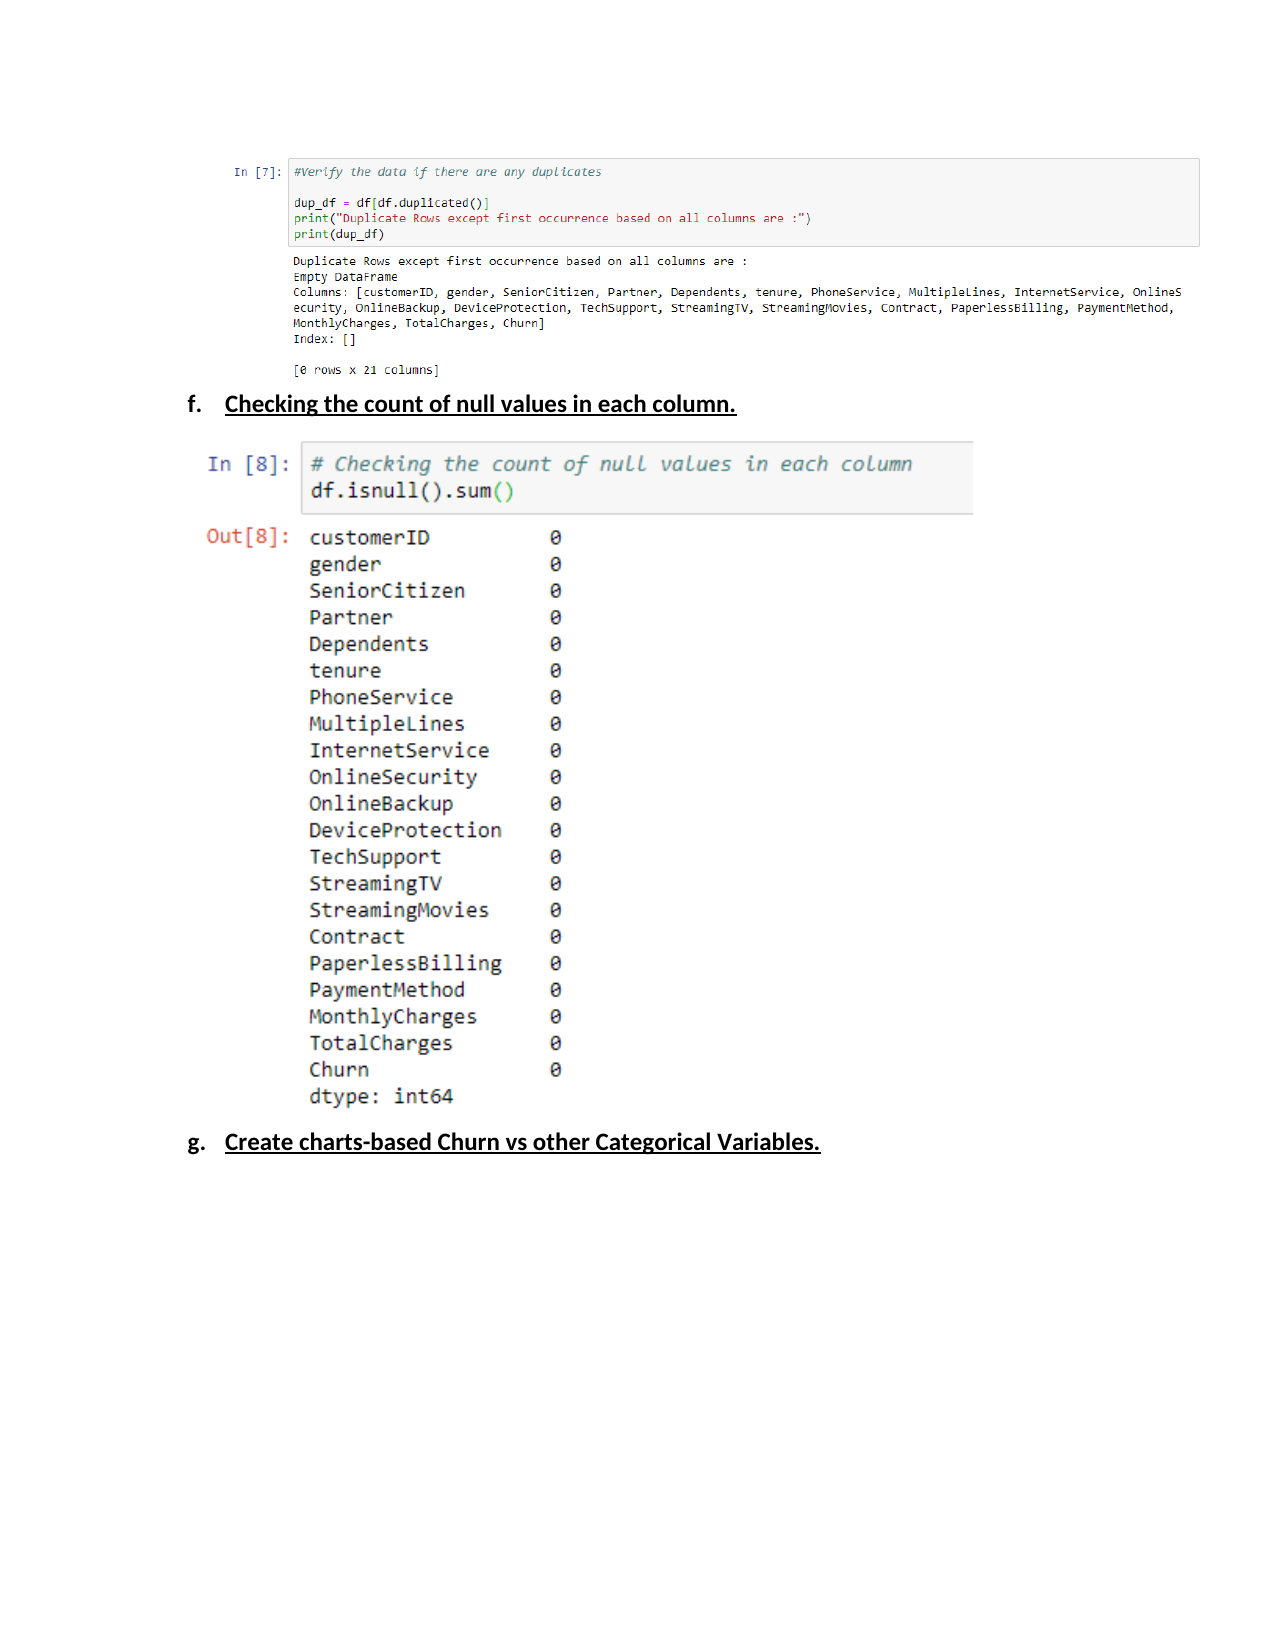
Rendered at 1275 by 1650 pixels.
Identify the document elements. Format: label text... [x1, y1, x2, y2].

picture [225, 150, 1200, 388]
picture [187, 418, 974, 1127]
list Checking the count of null values in each column. [187, 388, 1125, 418]
list Create charts-based Churn vs other Categorical Variables. [187, 1126, 1125, 1157]
